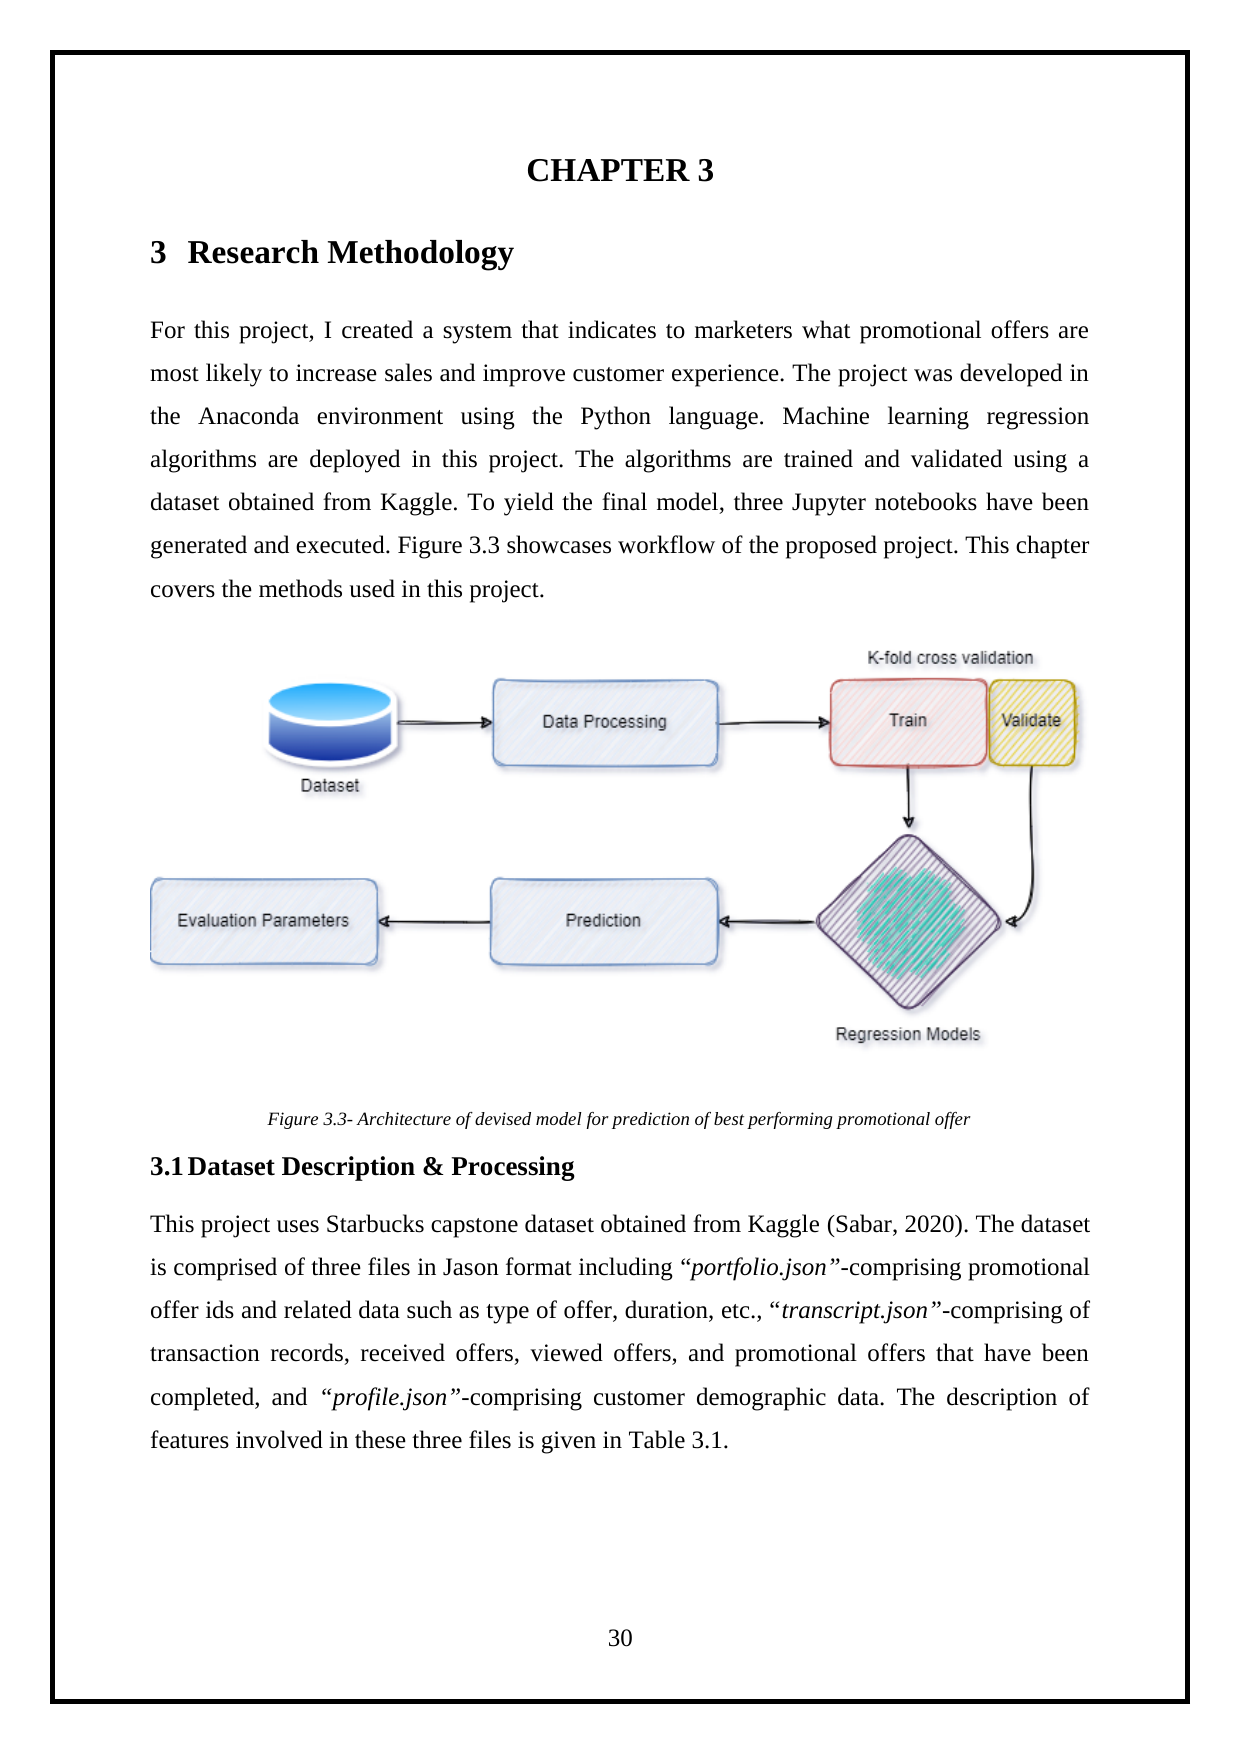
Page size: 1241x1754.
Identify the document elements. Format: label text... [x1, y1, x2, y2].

subtitle Research Methodology [150, 232, 1090, 271]
text CHAPTER 3 [150, 150, 1090, 188]
picture [150, 637, 1091, 1073]
text This project uses Starbucks capstone dataset obtained from Kaggle . The dataset is comprised of three files in Jason format including “portfolio.json”-comprising promotional offer ids and related data such as type of offer, duration, etc., “transcript.json”-comprising of transaction records, received offers, viewed offers, and promotional offers that have been completed, and “profile.json”-comprising customer demographic data. The description of features involved in these three files is given in Table ‎3.1. [150, 1209, 1090, 1453]
subtitle Dataset Description & Processing [150, 1150, 1090, 1181]
